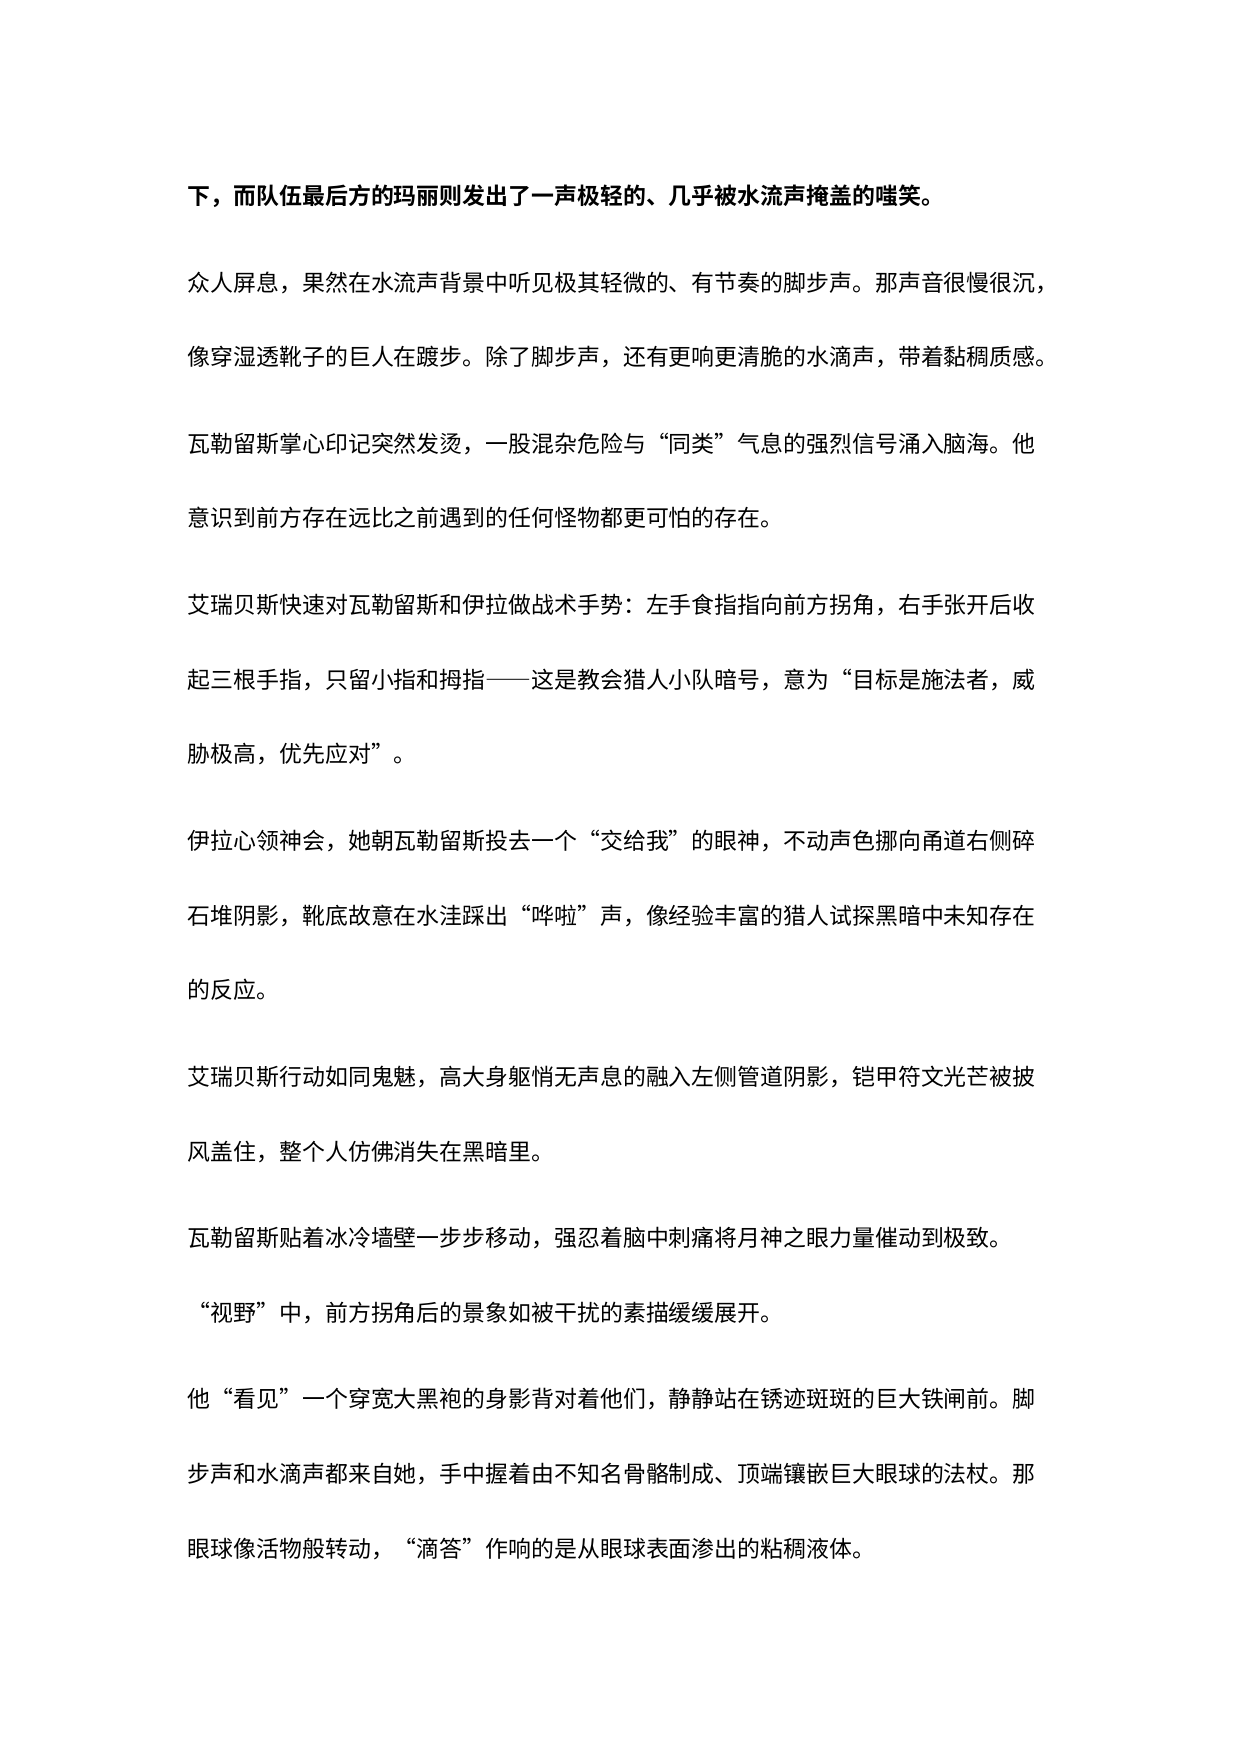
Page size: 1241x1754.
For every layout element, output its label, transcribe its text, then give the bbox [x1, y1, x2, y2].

text 伊拉心领神会，她朝瓦勒留斯投去一个“交给我”的眼神，不动声色挪向甬道右侧碎石堆阴影，靴底故意在水洼踩出“哗啦”声，像经验丰富的猎人试探黑暗中未知存在的反应。 [187, 807, 1053, 1021]
text 艾瑞贝斯行动如同鬼魅，高大身躯悄无声息的融入左侧管道阴影，铠甲符文光芒被披风盖住，整个人仿佛消失在黑暗里。 [187, 1043, 1053, 1183]
text 瓦勒留斯贴着冰冷墙壁一步步移动，强忍着脑中刺痛将月神之眼力量催动到极致。“视野”中，前方拐角后的景象如被干扰的素描缓缓展开。 [187, 1204, 1053, 1344]
text 瓦勒留斯掌心印记突然发烫，一股混杂危险与“同类”气息的强烈信号涌入脑海。他意识到前方存在远比之前遇到的任何怪物都更可怕的存在。 [187, 410, 1053, 549]
text 众人屏息，果然在水流声背景中听见极其轻微的、有节奏的脚步声。那声音很慢很沉，像穿湿透靴子的巨人在踱步。除了脚步声，还有更响更清脆的水滴声，带着黏稠质感。 [187, 248, 1053, 388]
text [187, 162, 1053, 227]
text 艾瑞贝斯快速对瓦勒留斯和伊拉做战术手势：左手食指指向前方拐角，右手张开后收起三根手指，只留小指和拇指——这是教会猎人小队暗号，意为“目标是施法者，威胁极高，优先应对”。 [187, 571, 1053, 785]
text 他“看见”一个穿宽大黑袍的身影背对着他们，静静站在锈迹斑斑的巨大铁闸前。脚步声和水滴声都来自她，手中握着由不知名骨骼制成、顶端镶嵌巨大眼球的法杖。那眼球像活物般转动，“滴答”作响的是从眼球表面渗出的粘稠液体。 [187, 1365, 1053, 1580]
